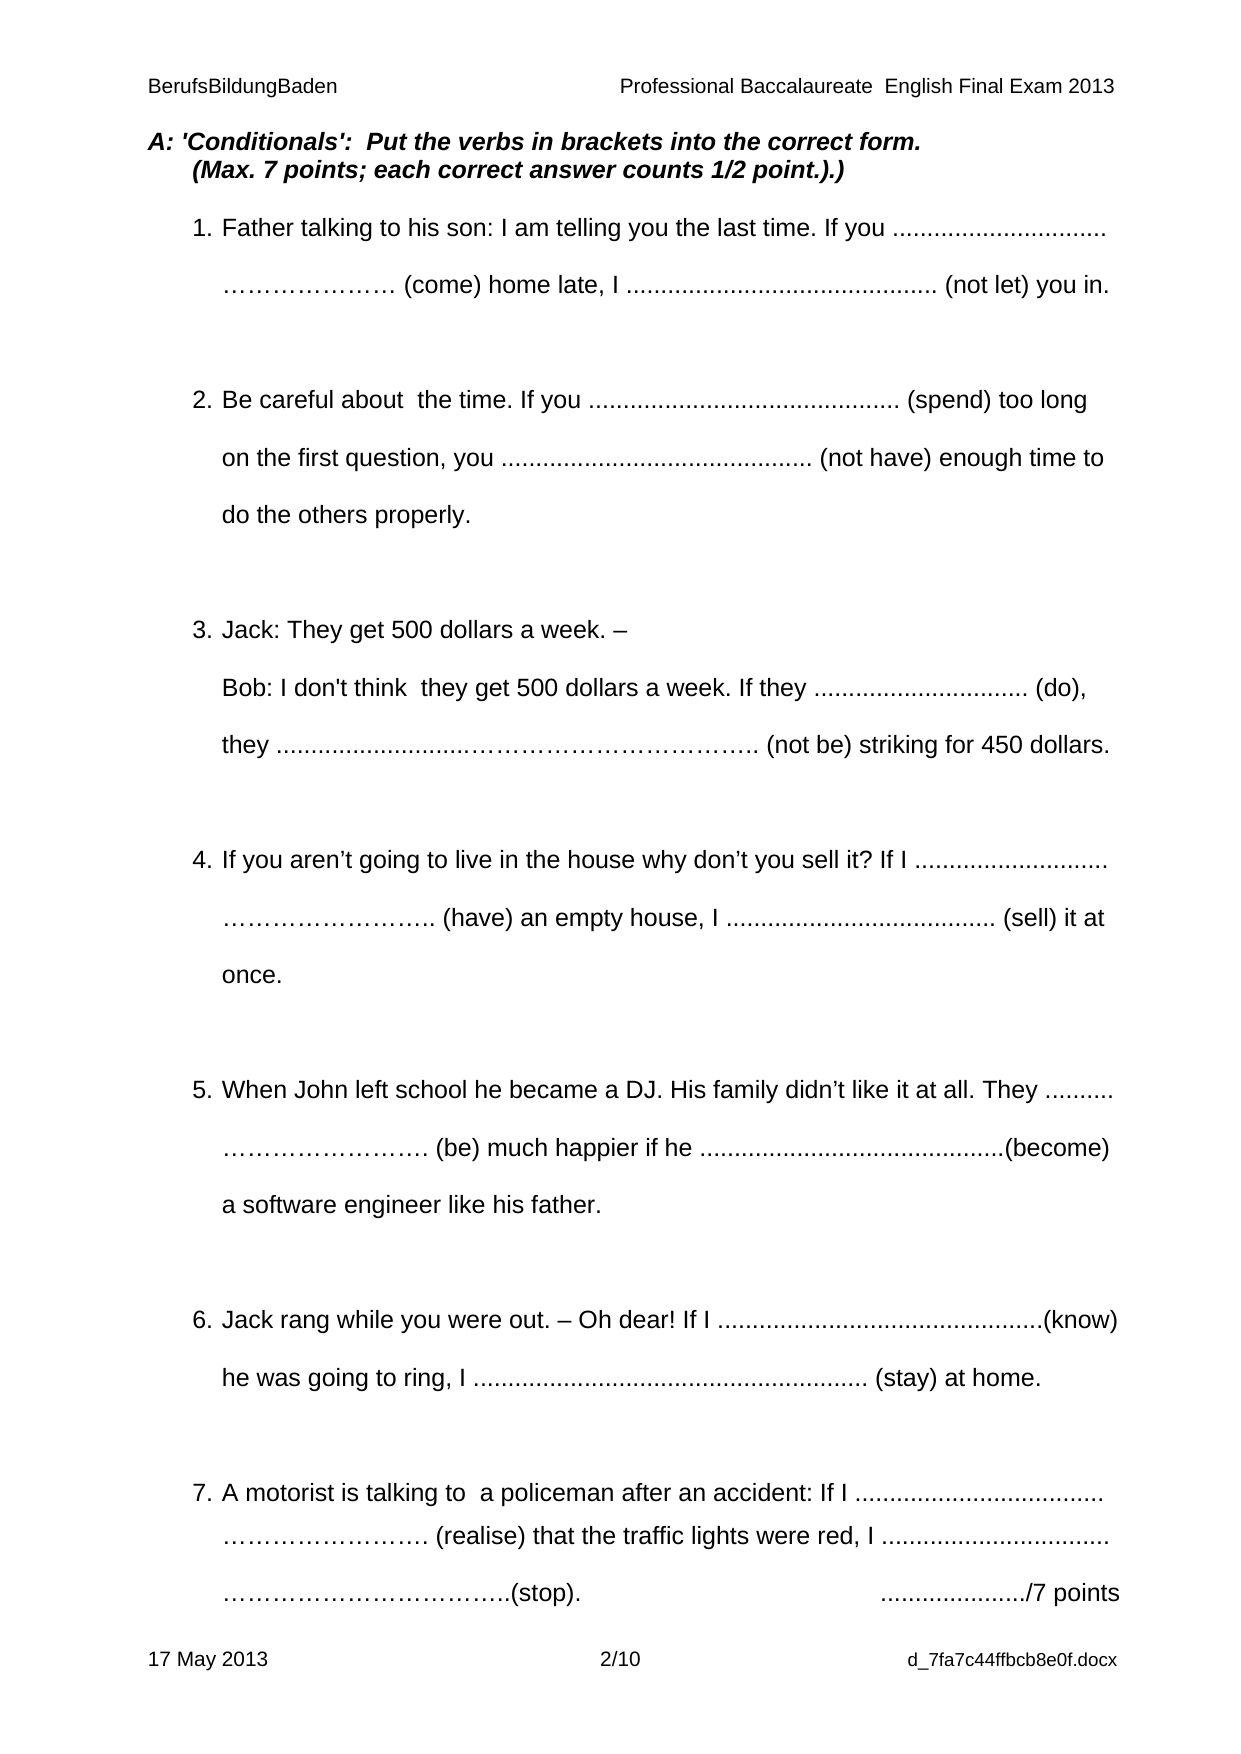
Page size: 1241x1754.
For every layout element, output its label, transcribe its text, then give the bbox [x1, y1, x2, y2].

text ……………………. (realise) that the traffic lights were red, I ................................. [222, 1521, 1122, 1550]
list Father talking to his son: I am telling you the last time. If you ............................... [192, 213, 1122, 242]
list If you aren’t going to live in the house why don’t you sell it? If I ............................ [192, 845, 1122, 874]
list A motorist is talking to a policeman after an accident: If I .................................... [192, 1478, 1122, 1507]
text …………………….. (have) an empty house, I ....................................... (sell) it at once. [222, 903, 1122, 989]
list Be careful about the time. If you ............................................. (spend) too long on the first question, you ............................................. (not have) enough time to do the others properly. [192, 385, 1122, 529]
list Jack: They get 500 dollars a week. – [192, 615, 1122, 644]
text A: 'Conditionals': Put the verbs in brackets into the correct form. [148, 127, 1122, 155]
text ……………………………..(stop). ...................../7 points [222, 1578, 1122, 1607]
text ……………………. (be) much happier if he ............................................(become) a software engineer like his father. [222, 1133, 1122, 1219]
text (Max. 7 points; each correct answer counts 1/2 point.).) [192, 155, 1122, 184]
list When John left school he became a DJ. His family didn’t like it at all. They .......... [192, 1075, 1122, 1104]
text ………………… (come) home late, I ............................................. (not let) you in. [222, 270, 1122, 299]
list Jack rang while you were out. – Oh dear! If I ...............................................(know) [192, 1305, 1122, 1334]
text he was going to ring, I ......................................................... (stay) at home. [222, 1363, 1122, 1392]
text Bob: I don't think they get 500 dollars a week. If they ............................... (do), they ............................…………………………….. (not be) striking for 450 dollars. [222, 673, 1122, 759]
